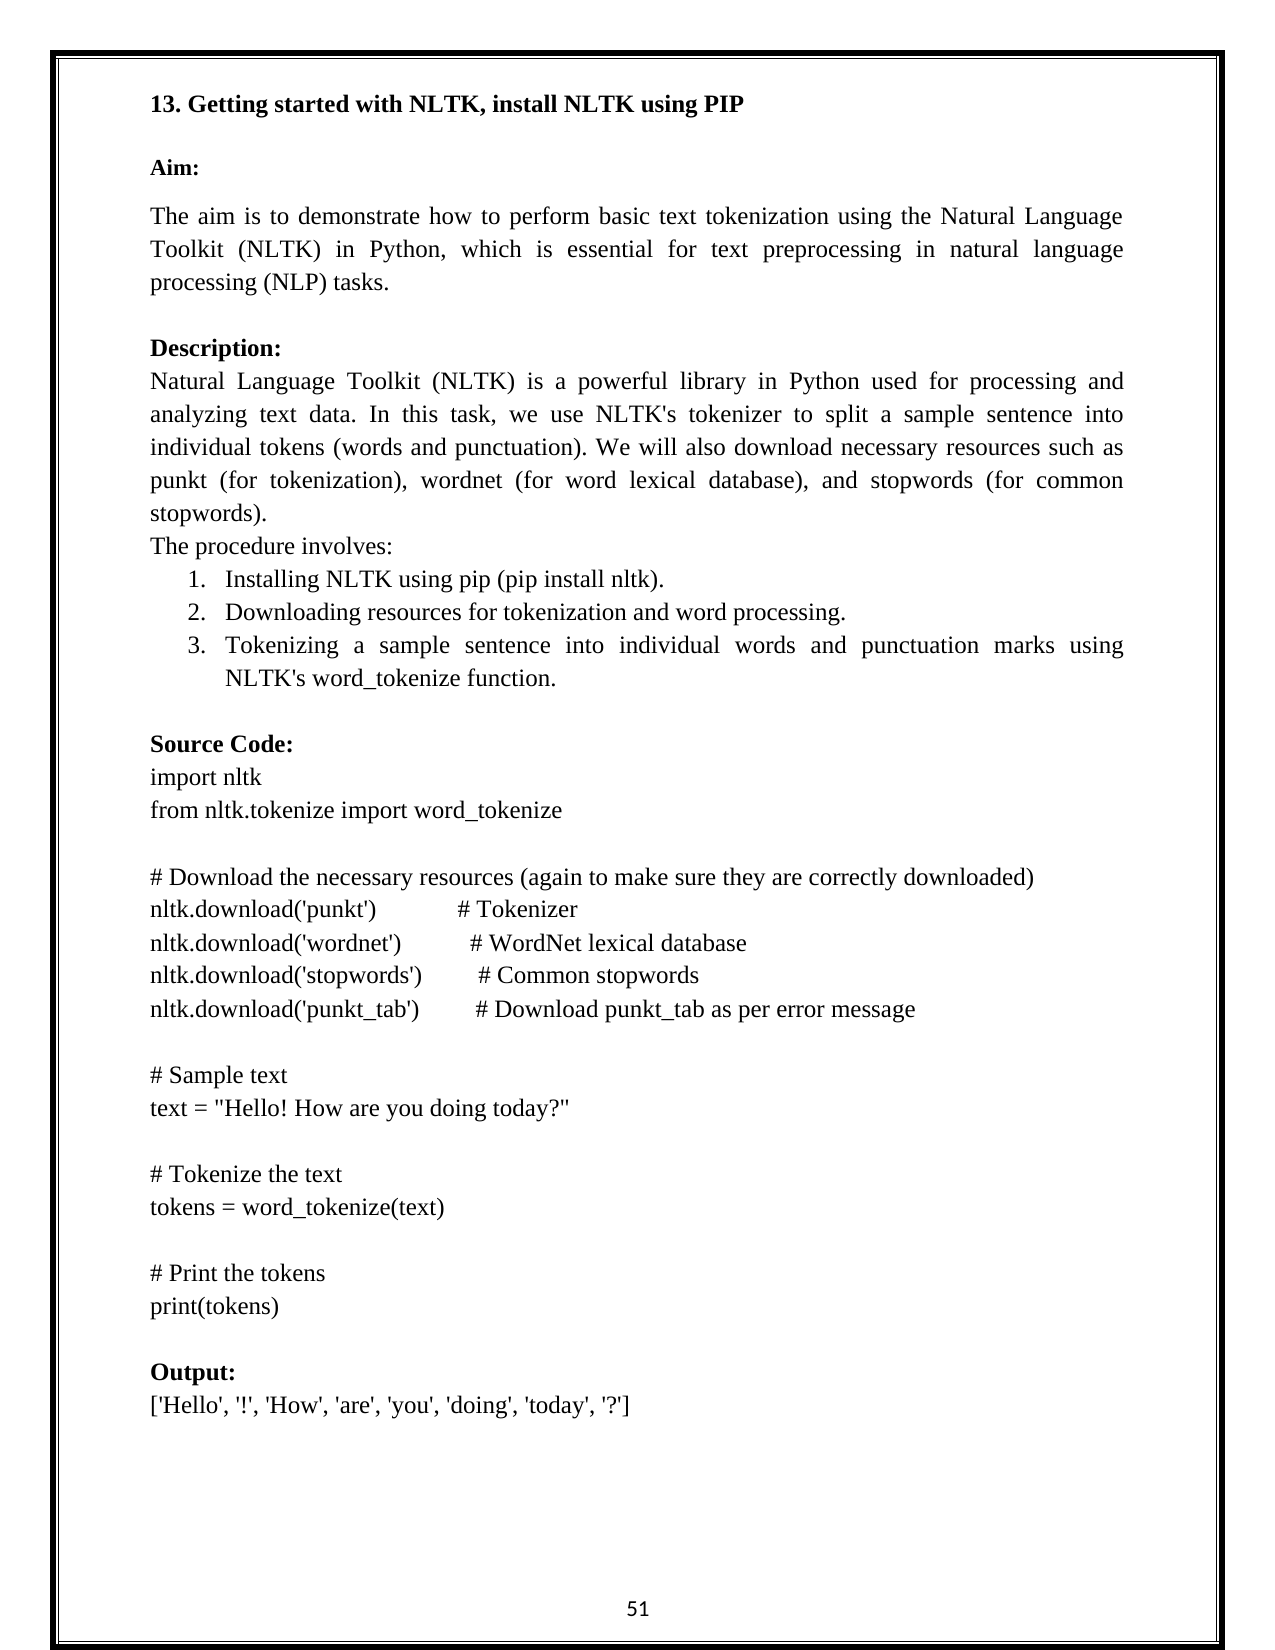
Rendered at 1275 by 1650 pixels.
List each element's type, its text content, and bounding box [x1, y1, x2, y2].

text Source Code: [150, 729, 1125, 758]
text Description: [150, 333, 1125, 362]
text nltk.download('stopwords') # Common stopwords [150, 961, 1125, 989]
list Downloading resources for tokenization and word processing. [187, 597, 1125, 626]
text nltk.download('punkt') # Tokenizer [150, 894, 1125, 923]
text 13. Getting started with NLTK, install NLTK using PIP [150, 89, 1125, 117]
text The aim is to demonstrate how to perform basic text tokenization using the Natural Language Toolkit (NLTK) in Python, which is essential for text preprocessing in natural language processing (NLP) tasks. [150, 201, 1125, 296]
text ['Hello', '!', 'How', 'are', 'you', 'doing', 'today', '?'] [150, 1390, 1125, 1419]
text Natural Language Toolkit (NLTK) is a powerful library in Python used for processing and analyzing text data. In this task, we use NLTK's tokenizer to split a sample sentence into individual tokens (words and punctuation). We will also download necessary resources such as punkt (for tokenization), wordnet (for word lexical database), and stopwords (for common stopwords). [150, 366, 1125, 527]
text Aim: [150, 122, 1125, 181]
text # Tokenize the text [150, 1159, 1125, 1187]
text from nltk.tokenize import word_tokenize [150, 796, 1125, 824]
list Installing NLTK using pip (pip install nltk). [187, 564, 1125, 593]
text nltk.download('wordnet') # WordNet lexical database [150, 928, 1125, 956]
text tokens = word_tokenize(text) [150, 1192, 1125, 1221]
text The procedure involves: [150, 531, 1125, 560]
text nltk.download('punkt_tab') # Download punkt_tab as per error message [150, 994, 1125, 1022]
list Tokenizing a sample sentence into individual words and punctuation marks using NLTK's word_tokenize function. [187, 630, 1125, 692]
text import nltk [150, 762, 1125, 791]
text text = "Hello! How are you doing today?" [150, 1093, 1125, 1121]
text print(tokens) [150, 1291, 1125, 1319]
text # Sample text [150, 1060, 1125, 1088]
text # Print the tokens [150, 1258, 1125, 1287]
text # Download the necessary resources (again to make sure they are correctly downloaded) [150, 862, 1125, 890]
text Output: [150, 1357, 1125, 1386]
